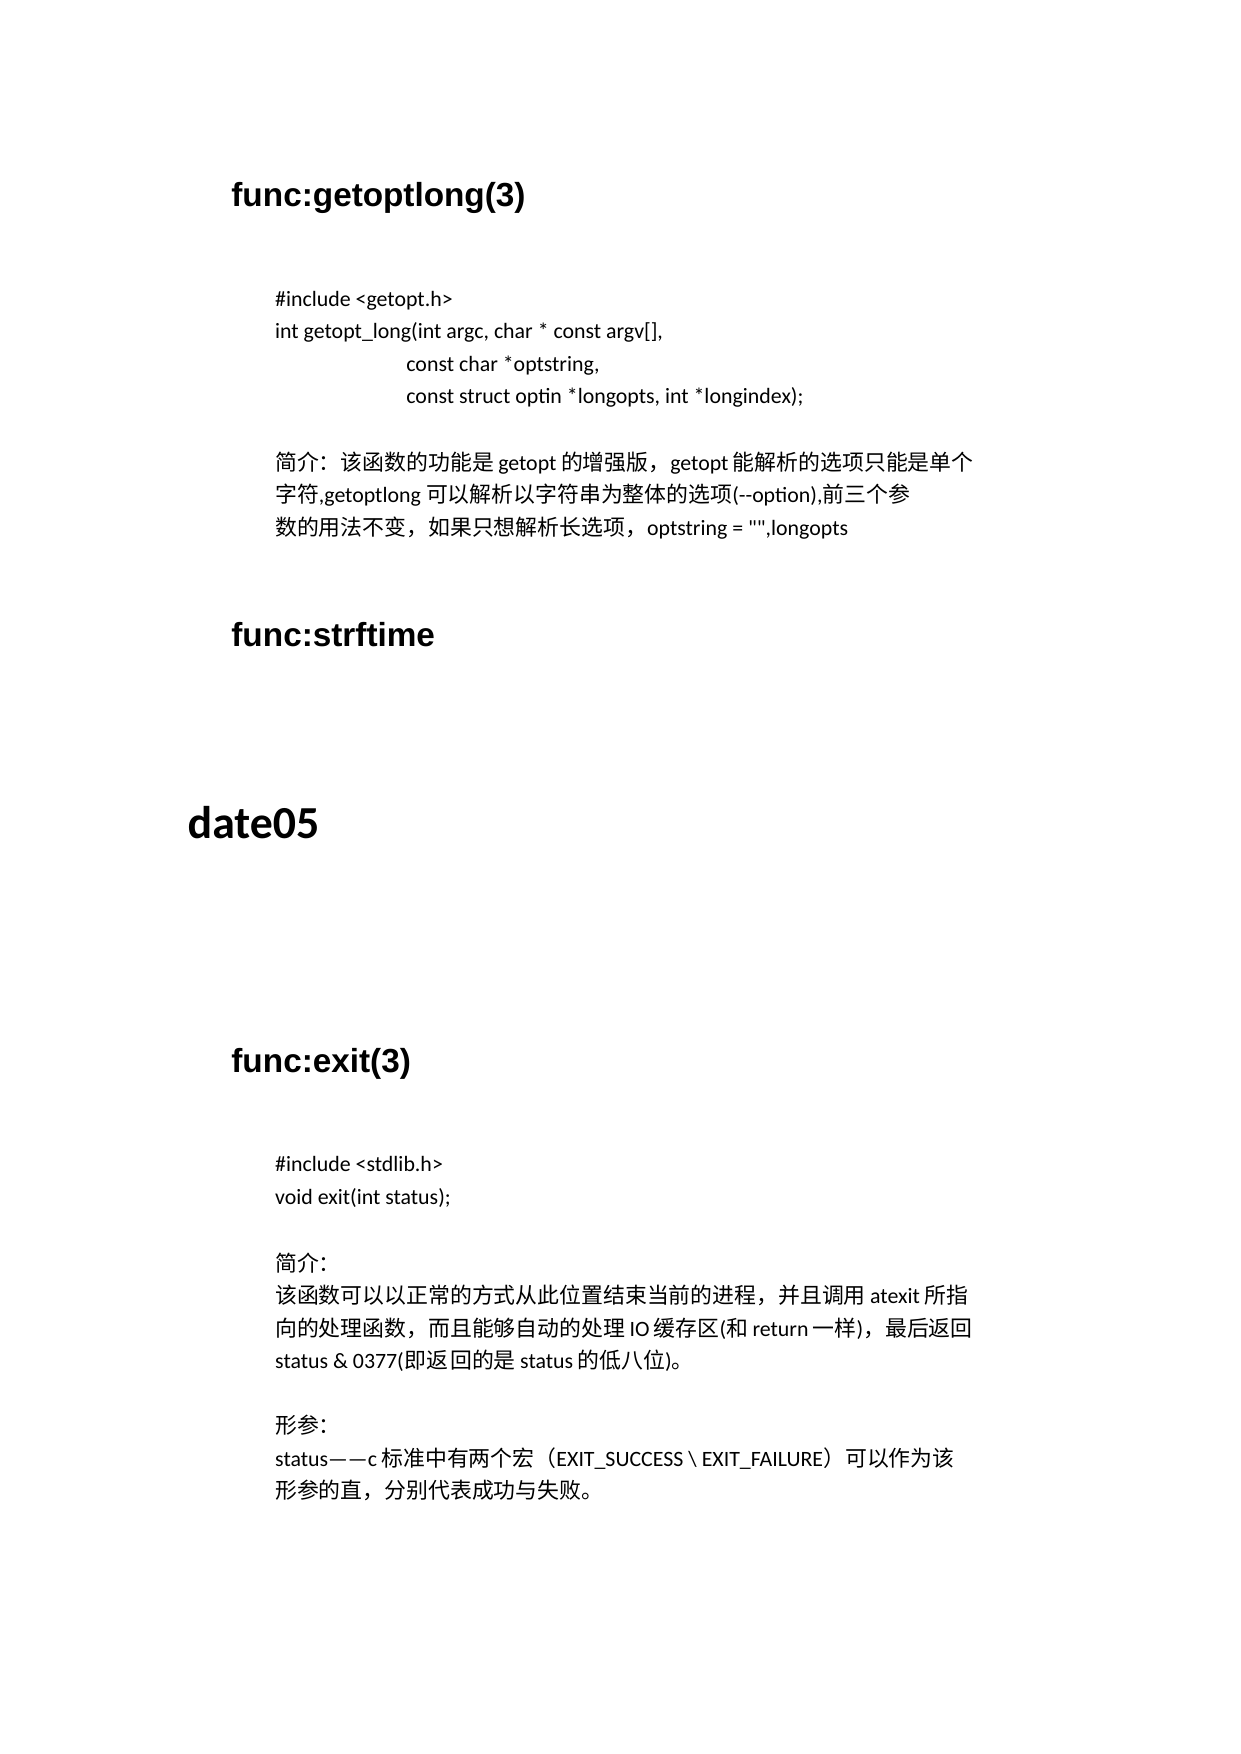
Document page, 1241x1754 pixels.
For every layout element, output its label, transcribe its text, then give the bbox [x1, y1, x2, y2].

text status & 0377(即返 回的是status的低八位)。 [187, 1343, 1053, 1375]
text 简介：该函数的功能是getopt的增强版，getopt能解析的选项只能是单个 [187, 444, 1053, 477]
text void exit(int status); [187, 1180, 1053, 1213]
text 字符,getoptlong 可以解析以字符串为整体的选项(--option),前三个参 [187, 477, 1053, 509]
subtitle func:strftime [187, 602, 1053, 667]
text status——c标准中有两个宏（EXIT_SUCCESS \ EXIT_FAILURE）可以作为该 [187, 1440, 1053, 1473]
text int getopt_long(int argc, char * const argv[], [187, 314, 1053, 347]
text const char *optstring, [187, 347, 1053, 379]
text const struct optin *longopts, int *longindex); [187, 379, 1053, 412]
text 向的处理函数，而且能够自动的处理IO缓存区(和return一样)，最后返回 [187, 1310, 1053, 1343]
subtitle func:exit(3) [187, 1027, 1053, 1092]
subtitle func:getoptlong(3) [187, 162, 1053, 227]
text 数的用法不变，如果只想解析长选项，optstring = "",longopts [187, 509, 1053, 542]
text #include <getopt.h> [187, 282, 1053, 314]
text 形参的直，分别代表成功与失败。 [187, 1473, 1053, 1505]
text 简介： [187, 1245, 1053, 1278]
text 该函数可以以正常的方式从此位置结束当前的进程，并且调用atexit所指 [187, 1278, 1053, 1310]
subtitle date05 [187, 790, 1053, 855]
text #include <stdlib.h> [187, 1148, 1053, 1180]
text 形参： [187, 1408, 1053, 1440]
